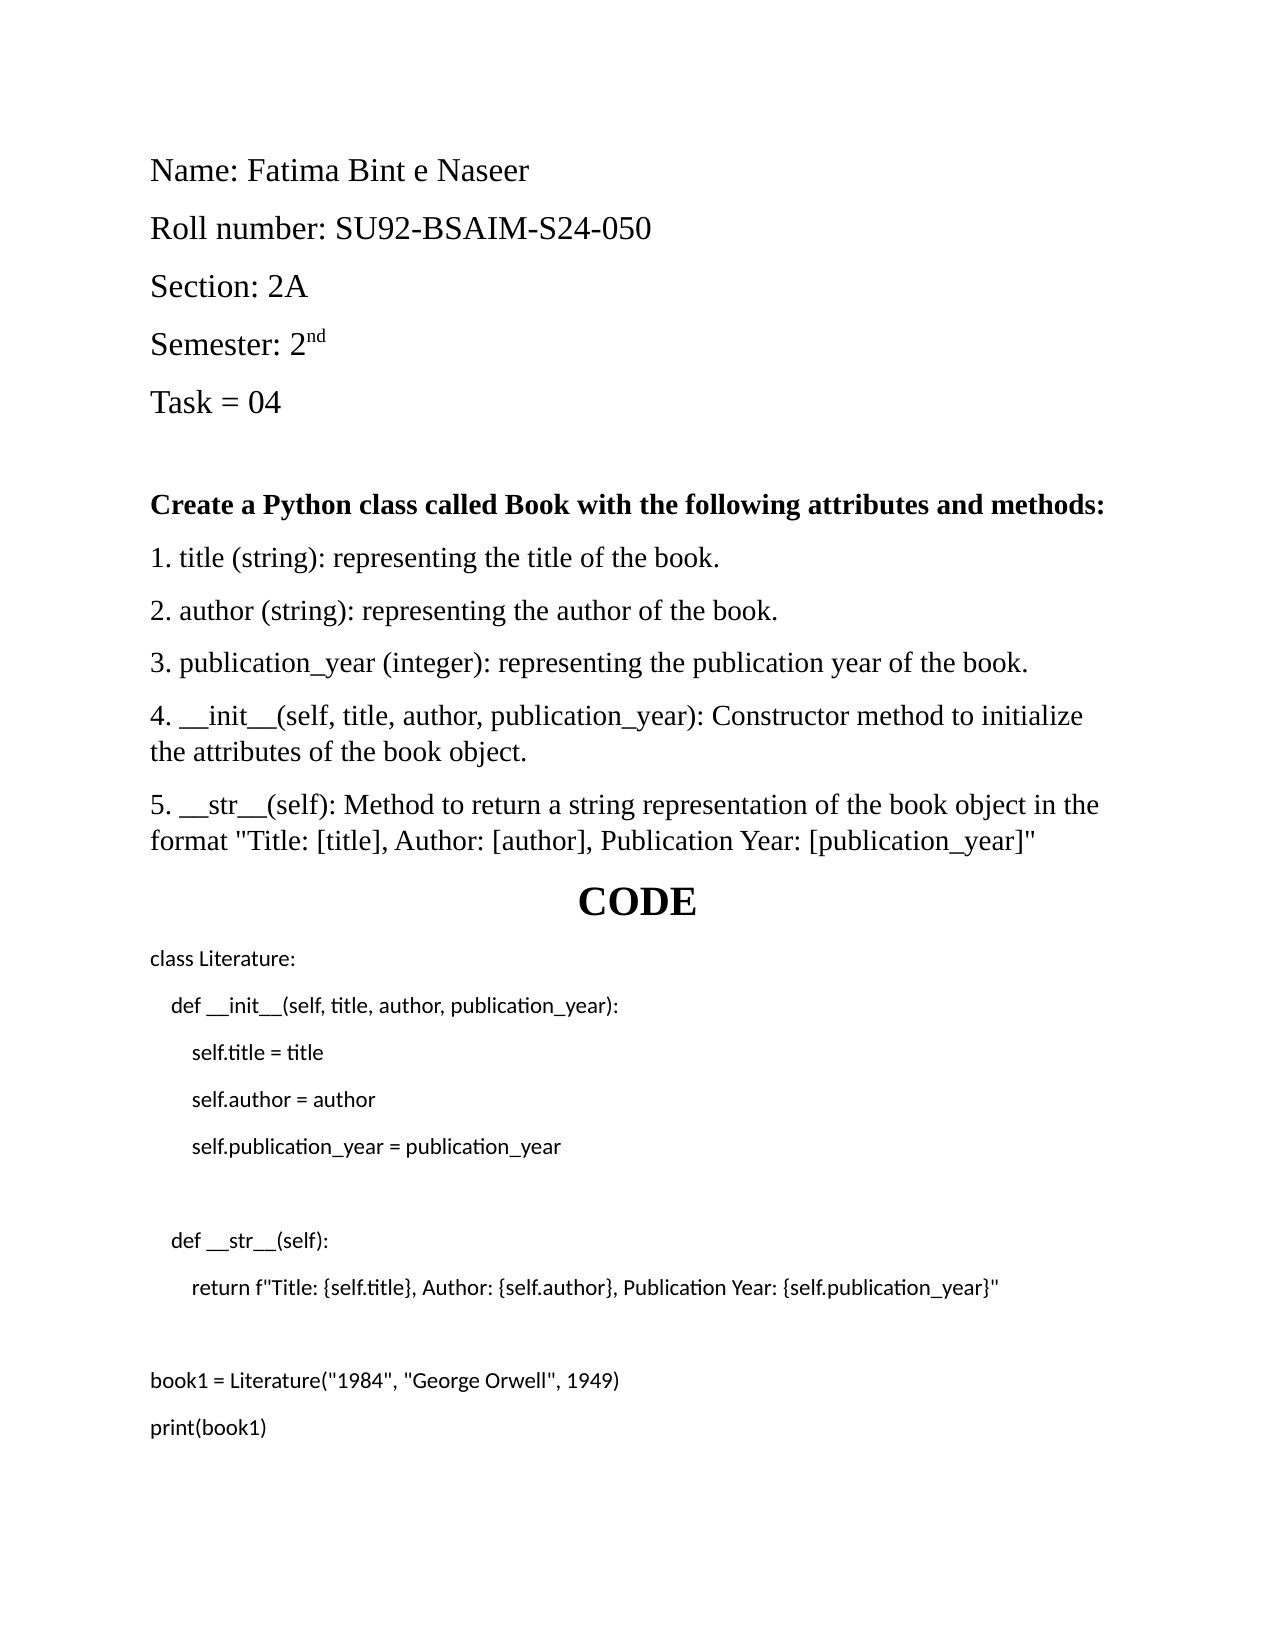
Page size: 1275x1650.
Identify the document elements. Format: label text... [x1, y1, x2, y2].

text book1 = Literature("1984", "George Orwell", 1949) [150, 1366, 1125, 1394]
text Section: 2A [150, 266, 1125, 304]
text self.title = title [150, 1038, 1125, 1066]
text 1. title (string): representing the title of the book. [150, 540, 1125, 573]
text def __init__(self, title, author, publication_year): [150, 991, 1125, 1019]
text self.author = author [150, 1085, 1125, 1113]
text Roll number: SU92-BSAIM-S24-050 [150, 208, 1125, 246]
text 4. __init__(self, title, author, publication_year): Constructor method to initialize the attributes of the book object. [150, 698, 1125, 768]
text return f"Title: {self.title}, Author: {self.author}, Publication Year: {self.publication_year}" [150, 1273, 1125, 1301]
text self.publication_year = publication_year [150, 1132, 1125, 1160]
text CODE [150, 876, 1125, 924]
text print(book1) [150, 1413, 1125, 1441]
text Name: Fatima Bint e Naseer [150, 150, 1125, 188]
text Create a Python class called Book with the following attributes and methods: [150, 487, 1125, 521]
text class Literature: [150, 944, 1125, 972]
text 3. publication_year (integer): representing the publication year of the book. [150, 645, 1125, 679]
text 5. __str__(self): Method to return a string representation of the book object in the format "Title: [title], Author: [author], Publication Year: [publication_year]" [150, 787, 1125, 857]
text Semester: 2nd [150, 324, 1125, 362]
text 2. author (string): representing the author of the book. [150, 593, 1125, 626]
text Task = 04 [150, 382, 1125, 420]
text def __str__(self): [150, 1226, 1125, 1254]
